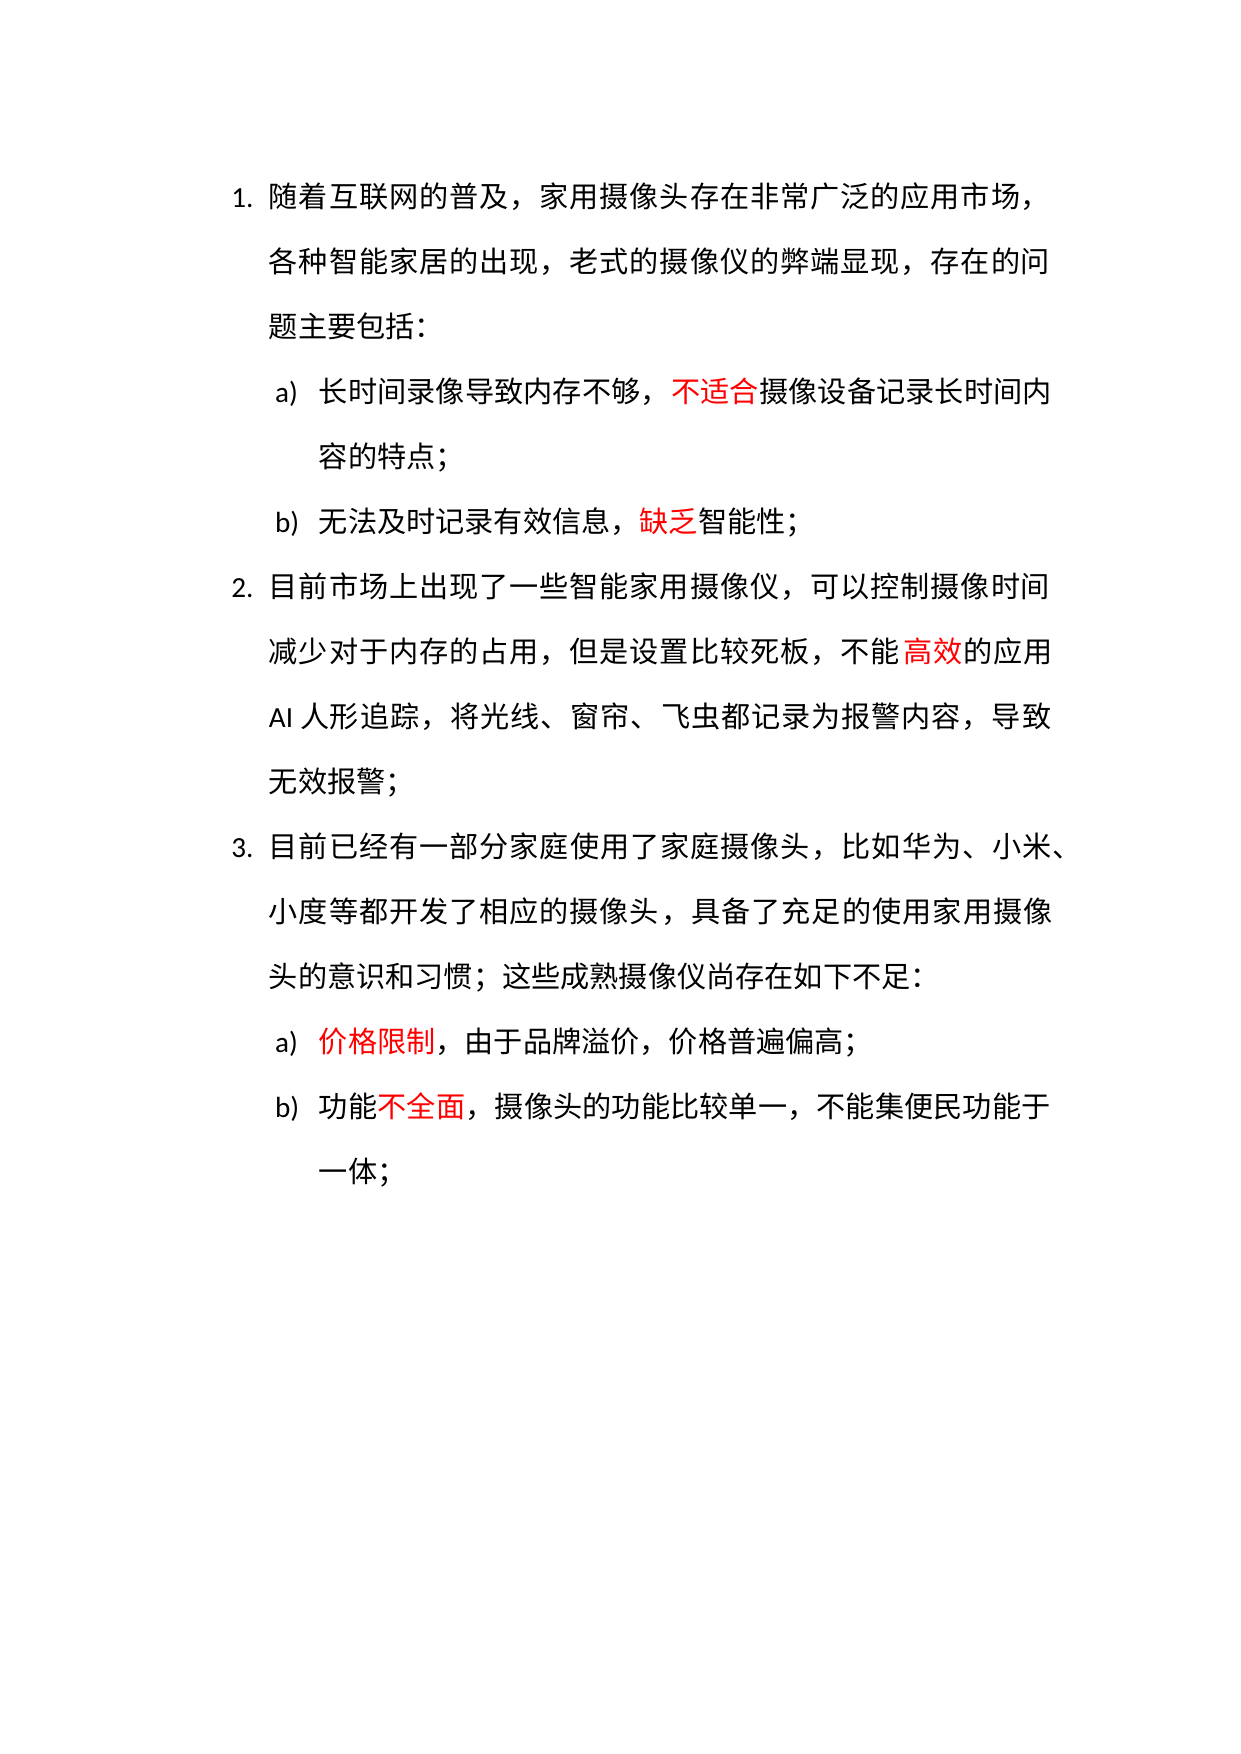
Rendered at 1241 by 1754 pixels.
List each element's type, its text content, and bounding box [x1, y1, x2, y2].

list 功能不全面，摄像头的功能比较单一，不能集便民功能于一体； [275, 1072, 1053, 1202]
list 价格限制，由于品牌溢价，价格普遍偏高； [275, 1007, 1053, 1072]
list 目前已经有一部分家庭使用了家庭摄像头，比如华为、小米、小度等都开发了相应的摄像头，具备了充足的使用家用摄像头的意识和习惯；这些成熟摄像仪尚存在如下不足： [231, 812, 1053, 1007]
list 目前市场上出现了一些智能家用摄像仪，可以控制摄像时间，减少对于内存的占用，但是设置比较死板，不能高效的应用AI人形追踪，将光线、窗帘、飞虫都记录为报警内容，导致无效报警； [231, 552, 1053, 812]
list 长时间录像导致内存不够，不适合摄像设备记录长时间内容的特点； [275, 357, 1053, 487]
list 无法及时记录有效信息，缺乏智能性； [275, 487, 1053, 552]
list 随着互联网的普及，家用摄像头存在非常广泛的应用市场，各种智能家居的出现，老式的摄像仪的弊端显现，存在的问题主要包括： [231, 162, 1053, 357]
